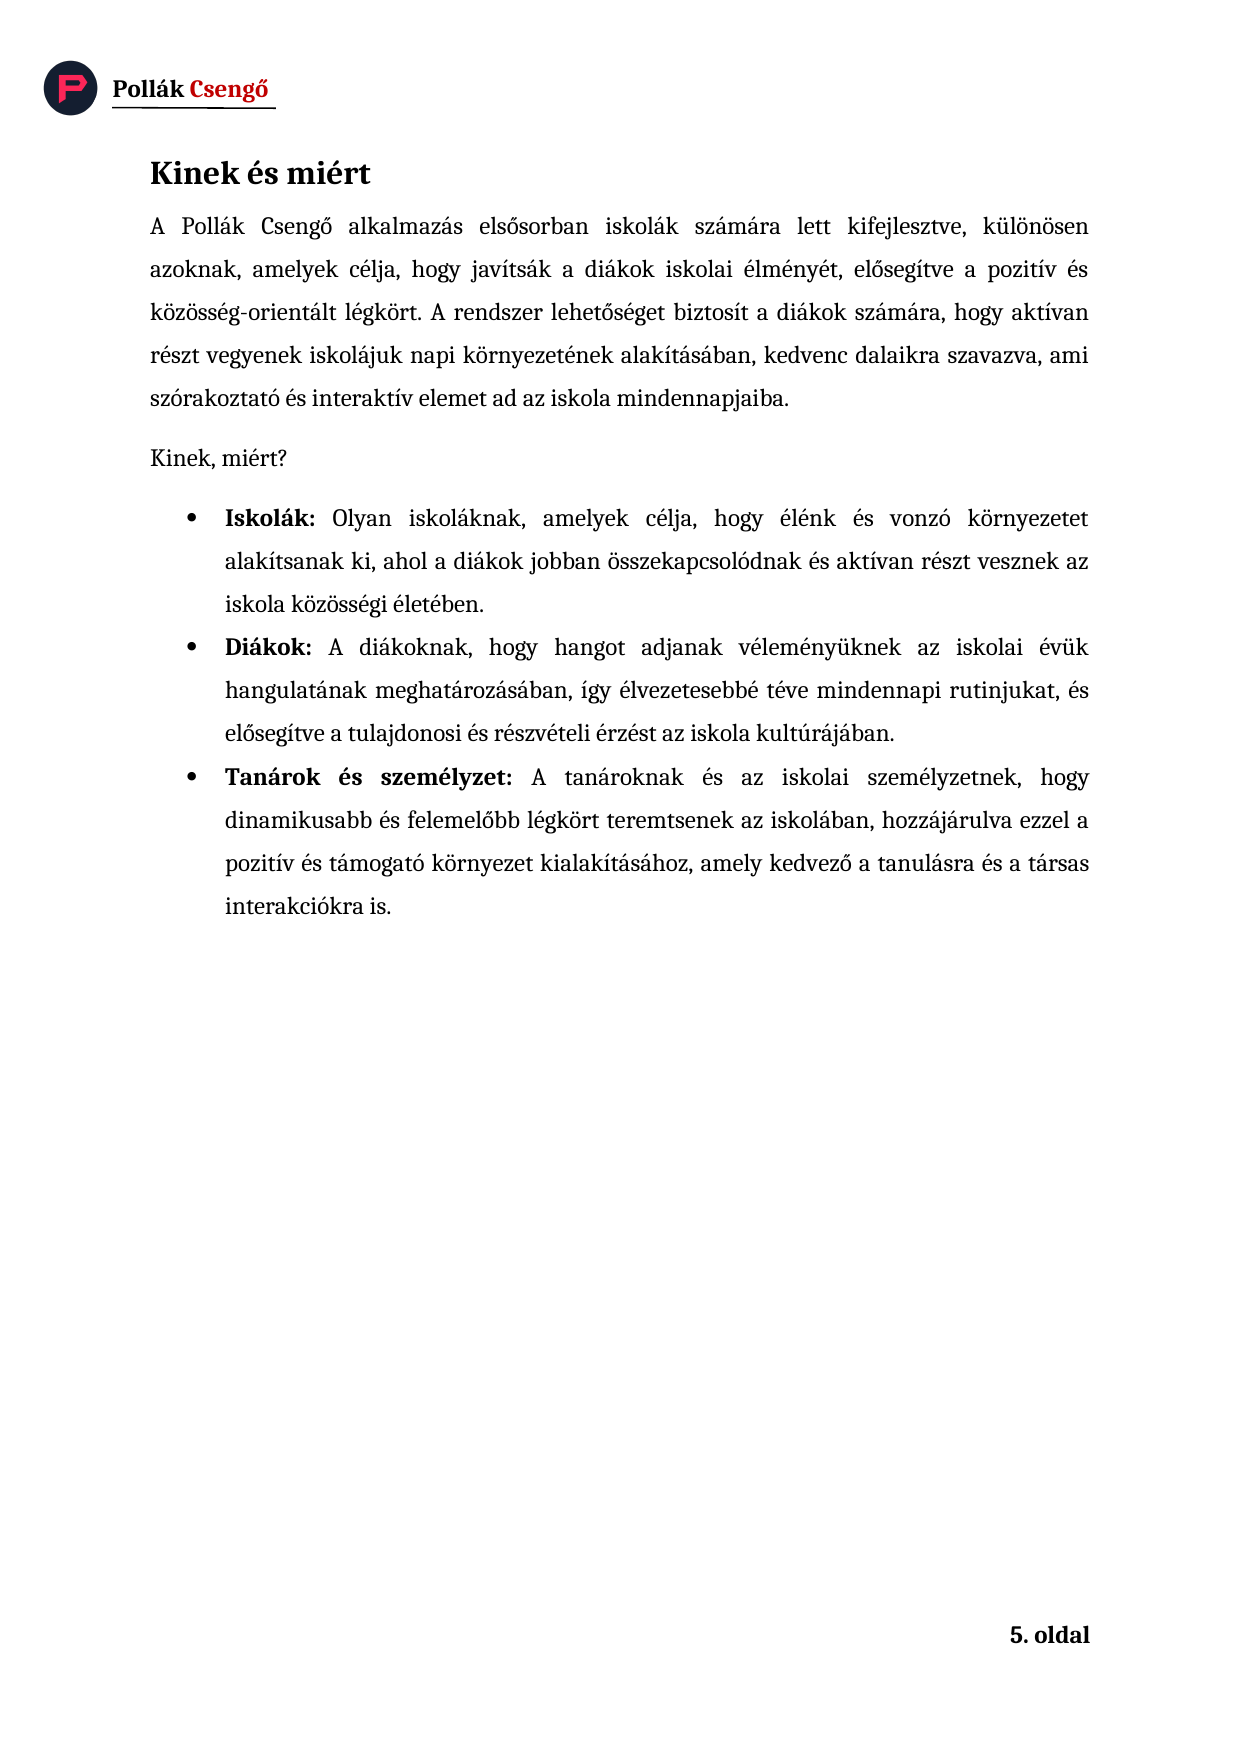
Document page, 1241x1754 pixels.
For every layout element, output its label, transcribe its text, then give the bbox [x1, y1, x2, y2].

subtitle Kinek és miért [150, 154, 1090, 192]
text A Pollák Csengő alkalmazás elsősorban iskolák számára lett kifejlesztve, különösen azoknak, amelyek célja, hogy javítsák a diákok iskolai élményét, elősegítve a pozitív és közösség-orientált légkört. A rendszer lehetőséget biztosít a diákok számára, hogy aktívan részt vegyenek iskolájuk napi környezetének alakításában, kedvenc dalaikra szavazva, ami szórakoztató és interaktív elemet ad az iskola mindennapjaiba. [150, 212, 1090, 413]
text Kinek, miért? [150, 444, 1090, 473]
list Diákok: A diákoknak, hogy hangot adjanak véleményüknek az iskolai évük hangulatának meghatározásában, így élvezetesebbé téve mindennapi rutinjukat, és elősegítve a tulajdonosi és részvételi érzést az iskola kultúrájában. [187, 633, 1090, 748]
picture [39, 56, 99, 117]
list Iskolák: Olyan iskoláknak, amelyek célja, hogy élénk és vonzó környezetet alakítsanak ki, ahol a diákok jobban összekapcsolódnak és aktívan részt vesznek az iskola közösségi életében. [187, 504, 1090, 619]
list Tanárok és személyzet: A tanároknak és az iskolai személyzetnek, hogy dinamikusabb és felemelőbb légkört teremtsenek az iskolában, hozzájárulva ezzel a pozitív és támogató környezet kialakításához, amely kedvező a tanulásra és a társas interakciókra is. [187, 762, 1090, 921]
